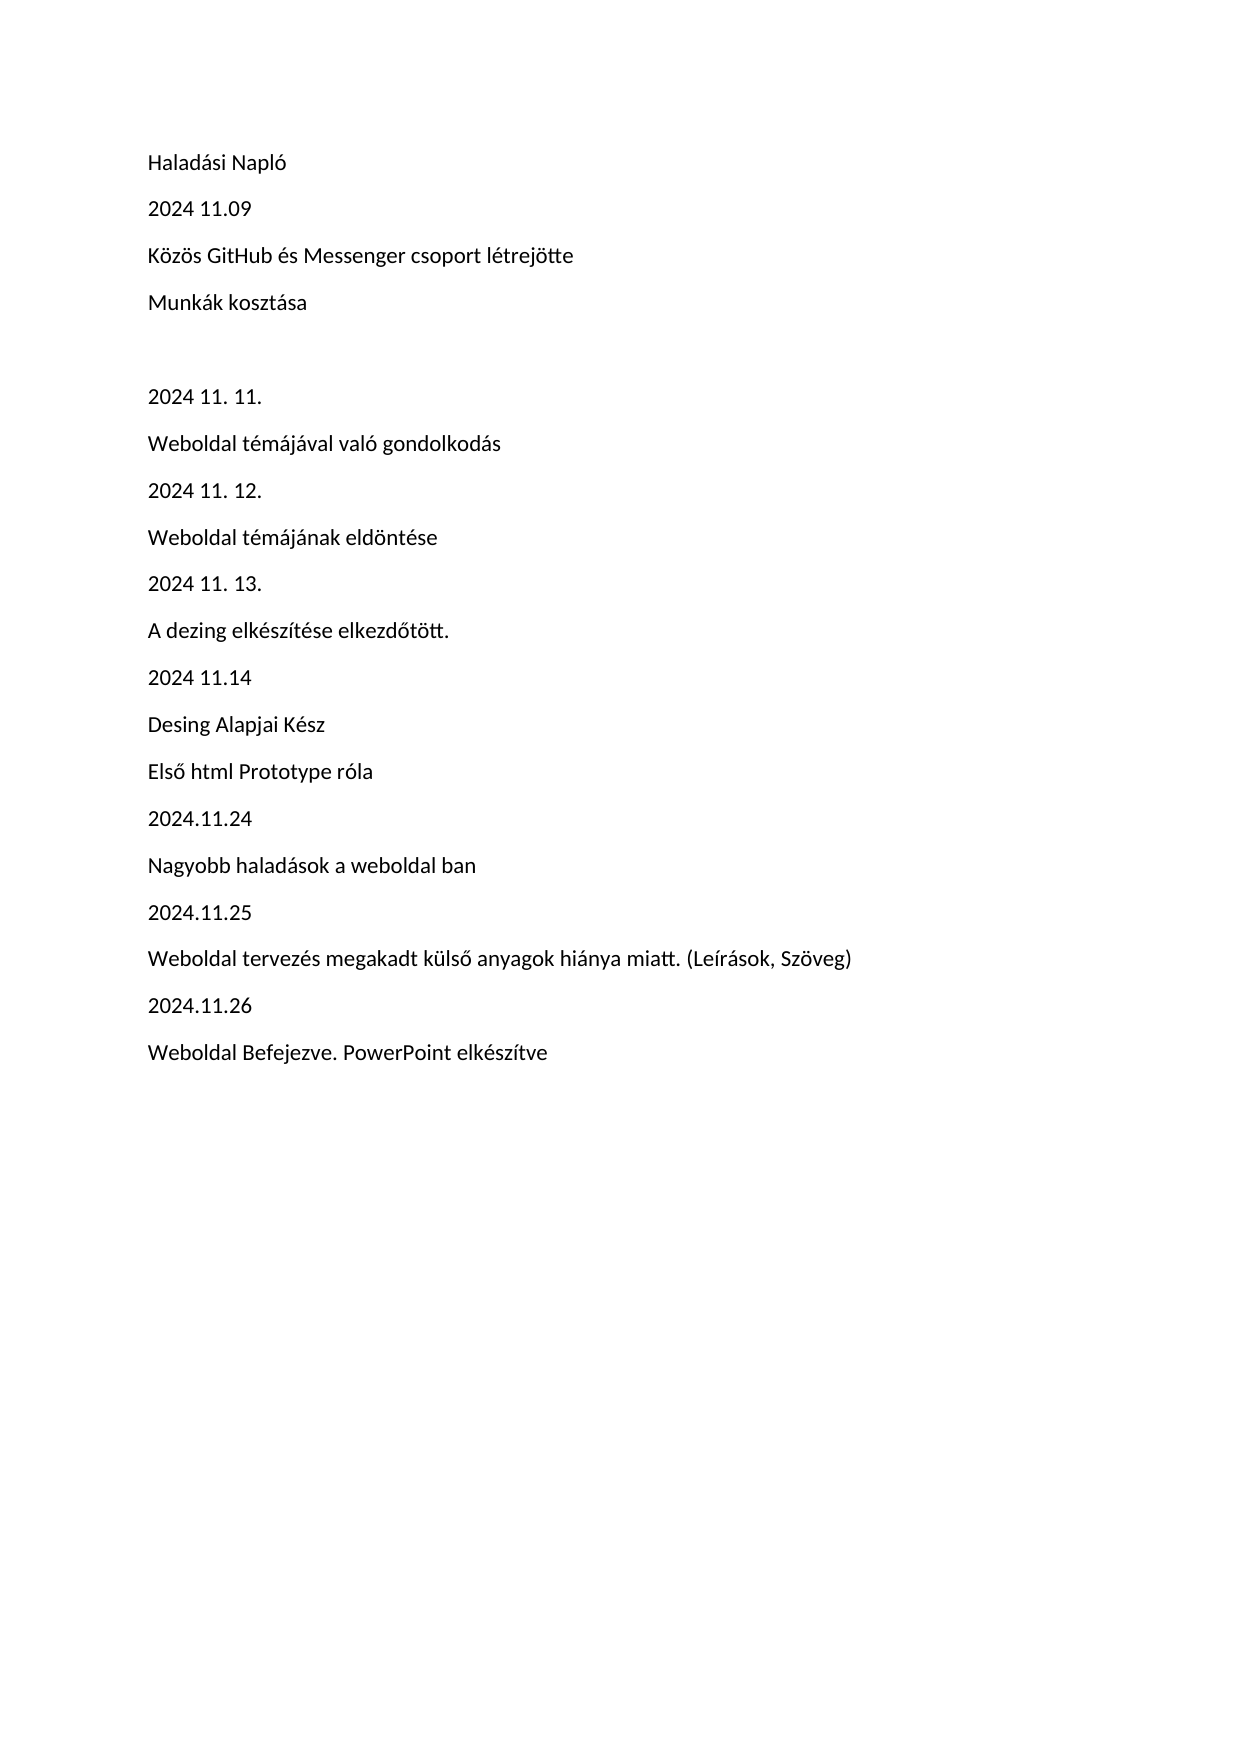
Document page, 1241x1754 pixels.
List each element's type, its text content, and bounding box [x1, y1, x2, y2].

text 2024.11.25 [148, 898, 1093, 926]
text 2024 11. 11. [148, 382, 1093, 410]
text 2024 11. 12. [148, 476, 1093, 504]
text Desing Alapjai Kész [148, 710, 1093, 738]
text Haladási Napló [148, 148, 1093, 176]
text 2024 11. 13. [148, 569, 1093, 597]
text Weboldal témájának eldöntése [148, 523, 1093, 551]
text Munkák kosztása [148, 288, 1093, 316]
text 2024 11.14 [148, 663, 1093, 691]
text Nagyobb haladások a weboldal ban [148, 851, 1093, 879]
text 2024.11.26 [148, 991, 1093, 1019]
text Weboldal témájával való gondolkodás [148, 429, 1093, 457]
text 2024.11.24 [148, 804, 1093, 832]
text Első html Prototype róla [148, 757, 1093, 785]
text Közös GitHub és Messenger csoport létrejötte [148, 241, 1093, 269]
text A dezing elkészítése elkezdőtött. [148, 616, 1093, 644]
text Weboldal Befejezve. PowerPoint elkészítve [148, 1038, 1093, 1066]
text Weboldal tervezés megakadt külső anyagok hiánya miatt. (Leírások, Szöveg) [148, 944, 1093, 972]
text 2024 11.09 [148, 194, 1093, 222]
